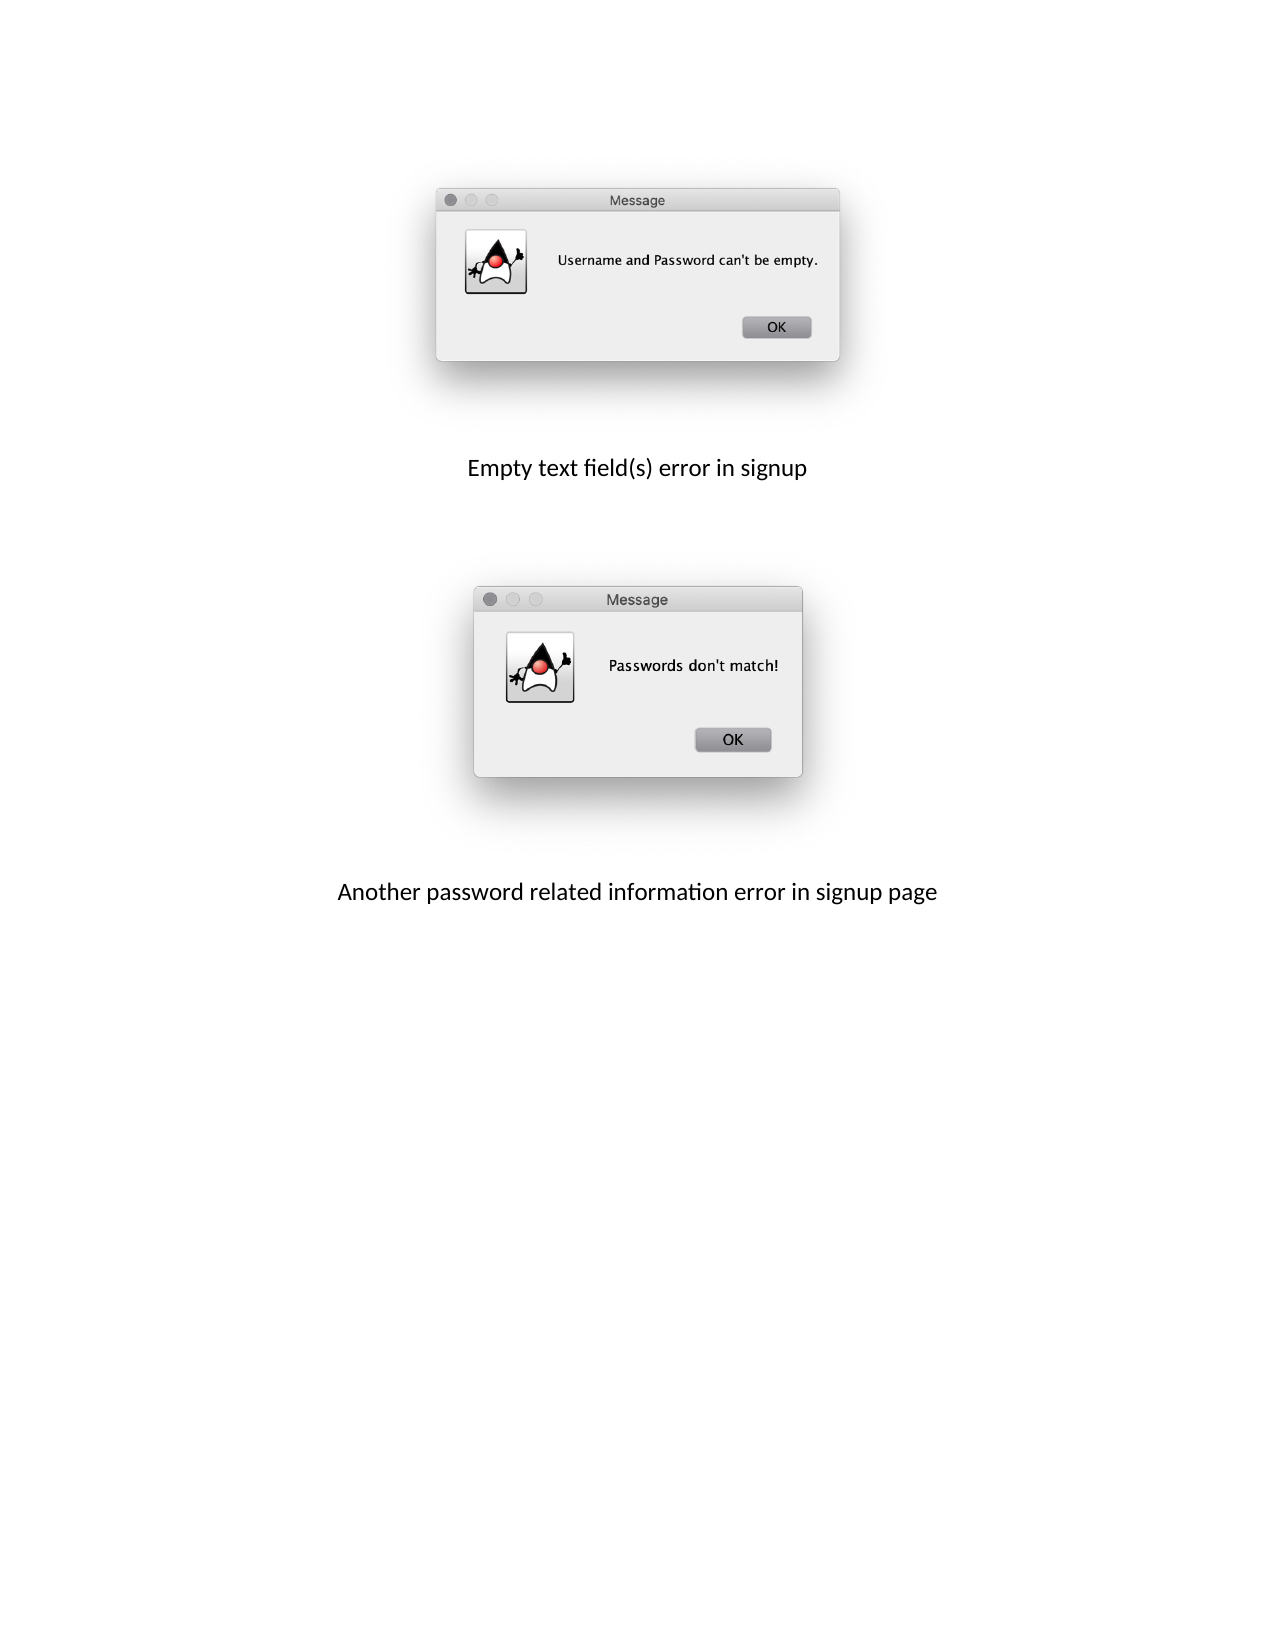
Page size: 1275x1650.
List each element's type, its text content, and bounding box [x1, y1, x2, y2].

picture [410, 543, 866, 861]
picture [378, 150, 897, 437]
text Empty text field(s) error in signup [150, 452, 1125, 483]
text Another password related information error in signup page [150, 876, 1125, 907]
